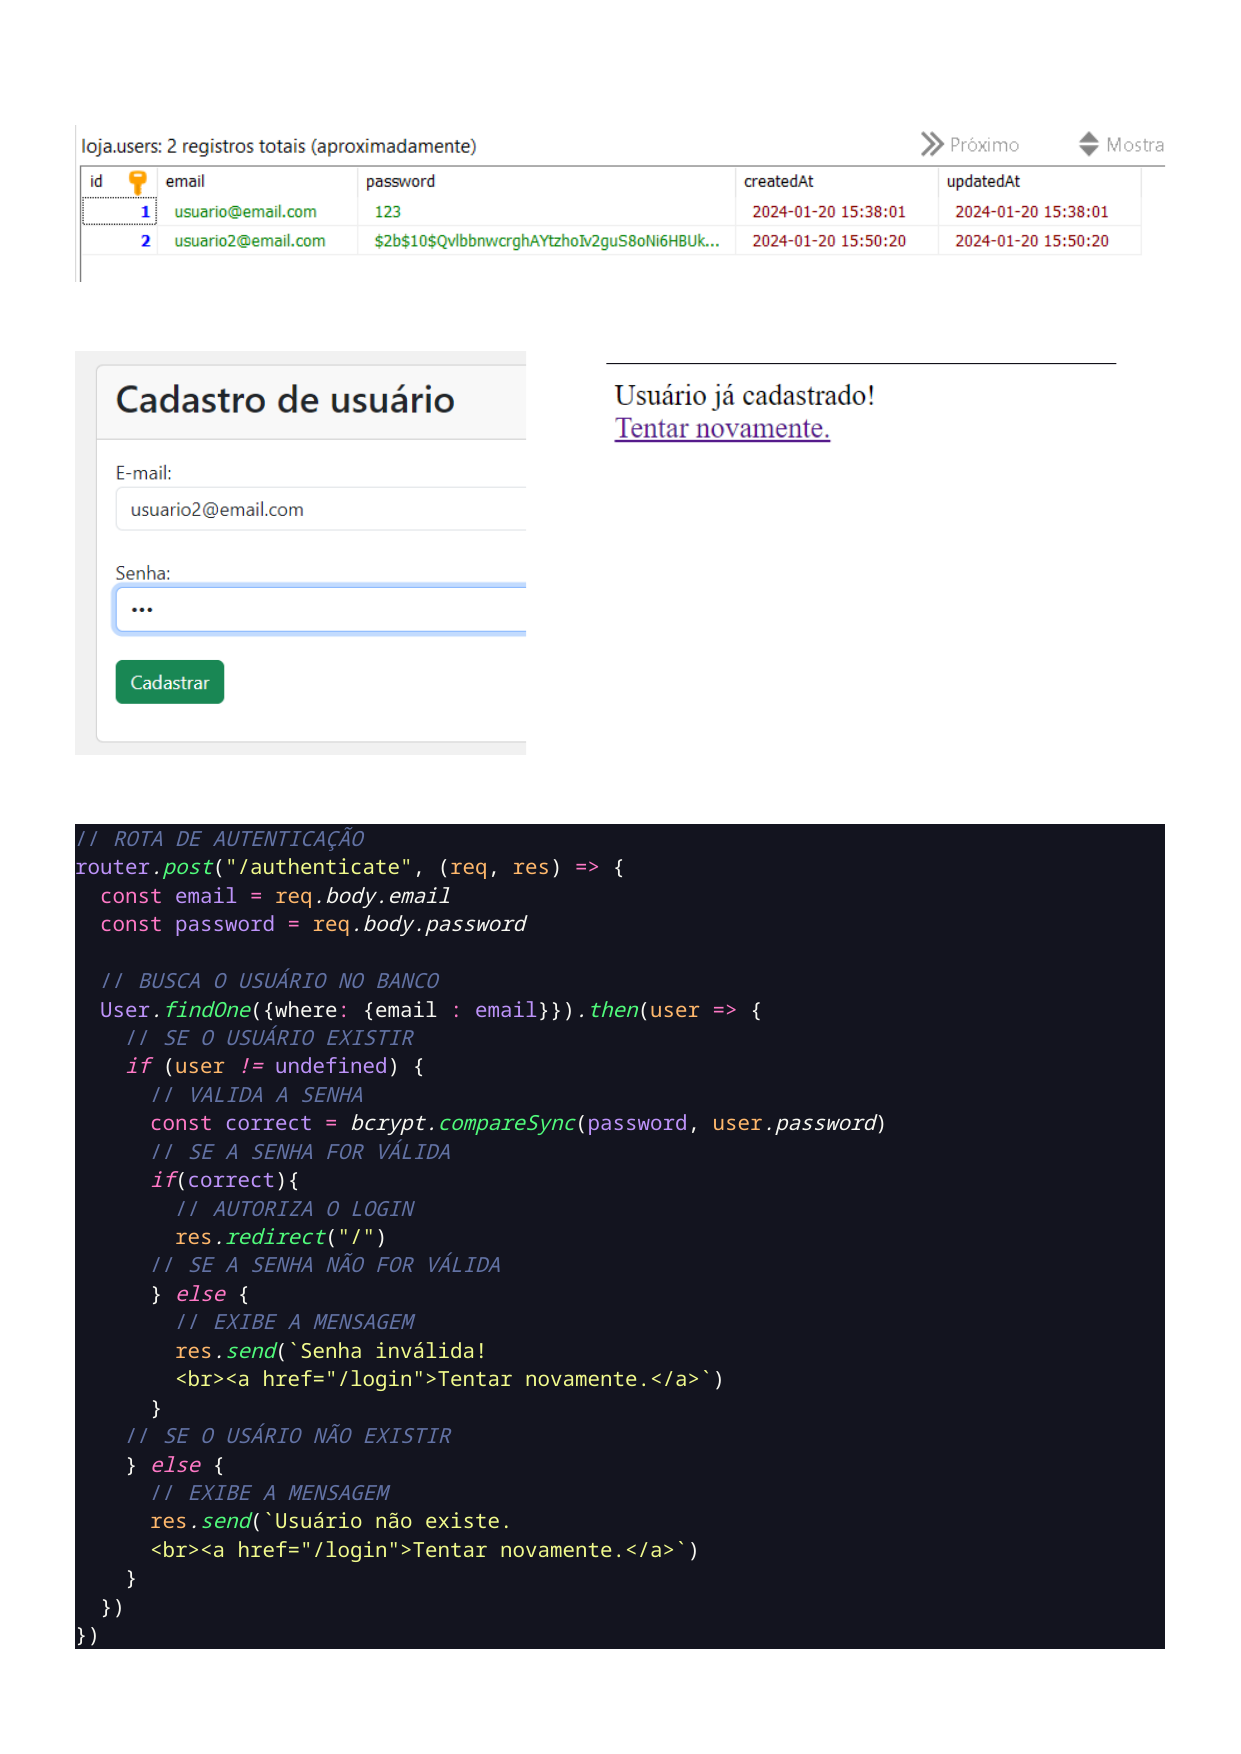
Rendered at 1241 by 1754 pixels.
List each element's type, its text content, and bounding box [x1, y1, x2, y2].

text if (user != undefined) { [75, 1052, 1165, 1080]
text // SE A SENHA FOR VÁLIDA [75, 1137, 1165, 1165]
text } else { [75, 1450, 1165, 1478]
text // SE O USÁRIO NÃO EXISTIR [75, 1421, 1165, 1450]
text } else { [75, 1279, 1165, 1307]
text const password = req.body.password [75, 909, 1165, 938]
text // SE O USUÁRIO EXISTIR [75, 1023, 1165, 1052]
text // BUSCA O USUÁRIO NO BANCO [75, 966, 1165, 995]
picture [75, 125, 1166, 282]
text }) [75, 1620, 1165, 1649]
text // SE A SENHA NÃO FOR VÁLIDA [75, 1251, 1165, 1279]
text } [75, 1393, 1165, 1421]
text }) [75, 1592, 1165, 1620]
text if(correct){ [75, 1165, 1165, 1194]
text } [75, 1563, 1165, 1592]
text // VALIDA A SENHA [75, 1080, 1165, 1108]
text // EXIBE A MENSAGEM [75, 1478, 1165, 1507]
text res.redirect("/") [75, 1222, 1165, 1251]
text // EXIBE A MENSAGEM [75, 1307, 1165, 1336]
text const correct = bcrypt.compareSync(password, user.password) [75, 1108, 1165, 1137]
text // AUTORIZA O LOGIN [75, 1194, 1165, 1222]
text res.send(`Usuário não existe. [75, 1507, 1165, 1535]
text <br><a href="/login">Tentar novamente.</a>`) [75, 1535, 1165, 1563]
text <br><a href="/login">Tentar novamente.</a>`) [75, 1364, 1165, 1393]
text // ROTA DE AUTENTICAÇÃO [75, 824, 1165, 852]
picture [606, 363, 1117, 574]
picture [75, 351, 527, 755]
text router.post("/authenticate", (req, res) => { [75, 852, 1165, 881]
text User.findOne({where: {email : email}}).then(user => { [75, 995, 1165, 1023]
text const email = req.body.email [75, 881, 1165, 909]
text res.send(`Senha inválida! [75, 1336, 1165, 1364]
